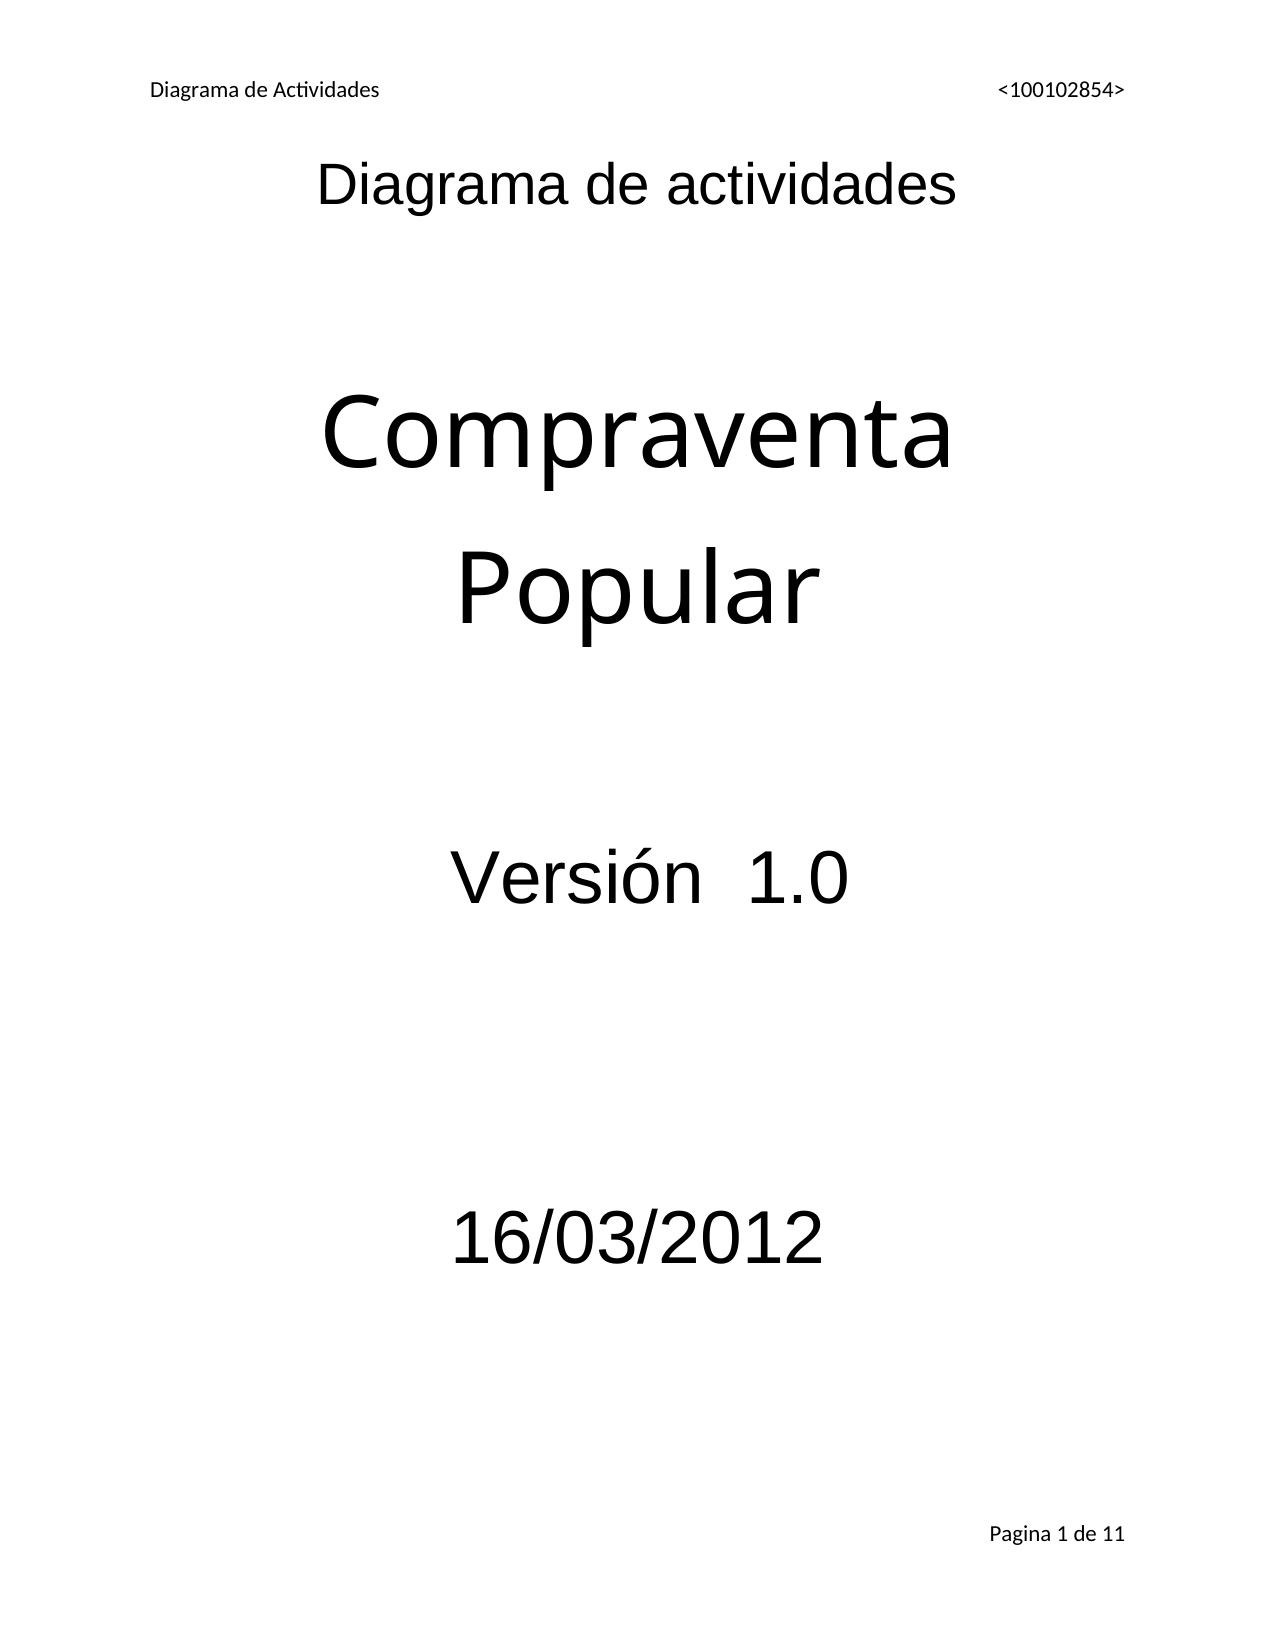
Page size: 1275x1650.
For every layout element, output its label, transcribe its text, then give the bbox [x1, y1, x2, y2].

text Compraventa Popular [150, 360, 1125, 653]
text Versión 1.0 [446, 833, 1125, 919]
text 16/03/2012 [375, 1193, 1125, 1279]
text Diagrama de actividades [150, 150, 1125, 217]
